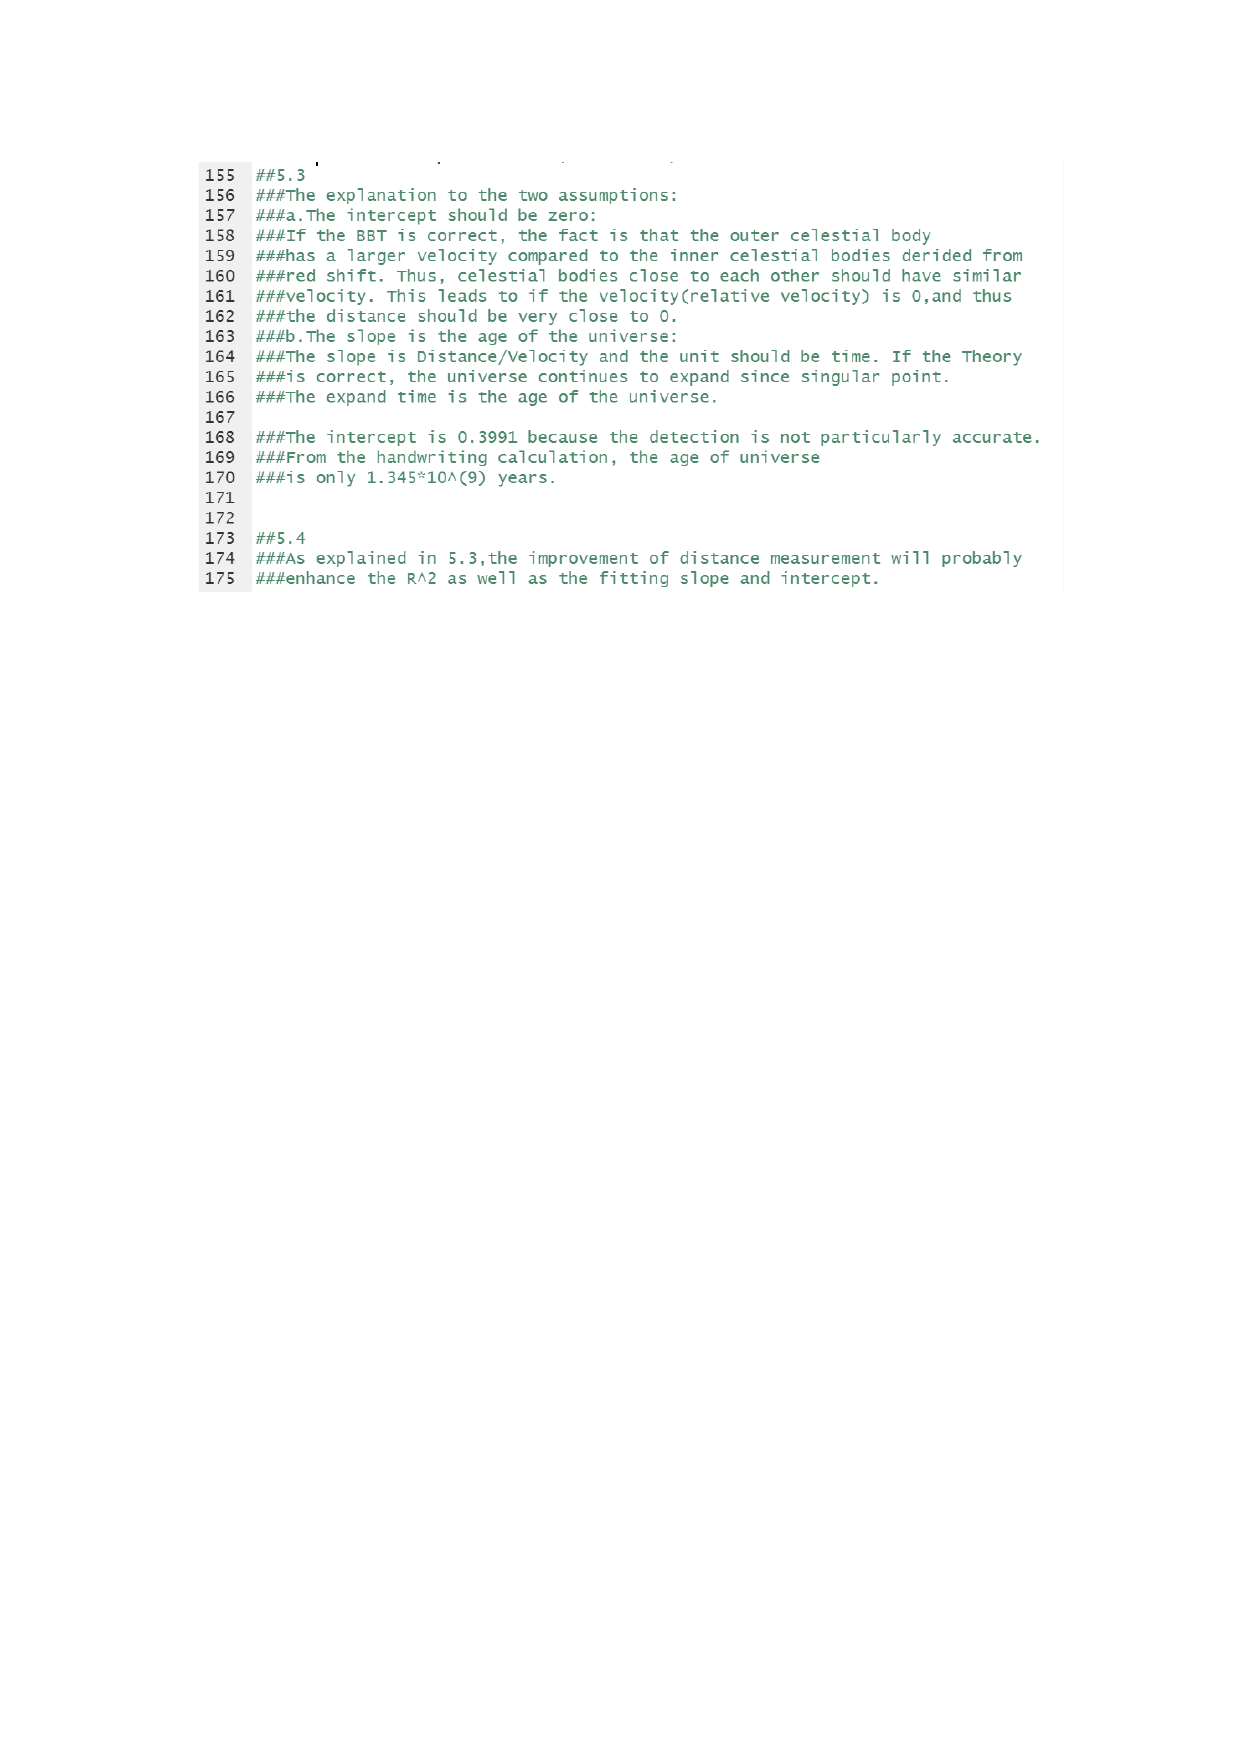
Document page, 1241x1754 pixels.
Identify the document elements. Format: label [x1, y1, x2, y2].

picture [198, 162, 1064, 592]
